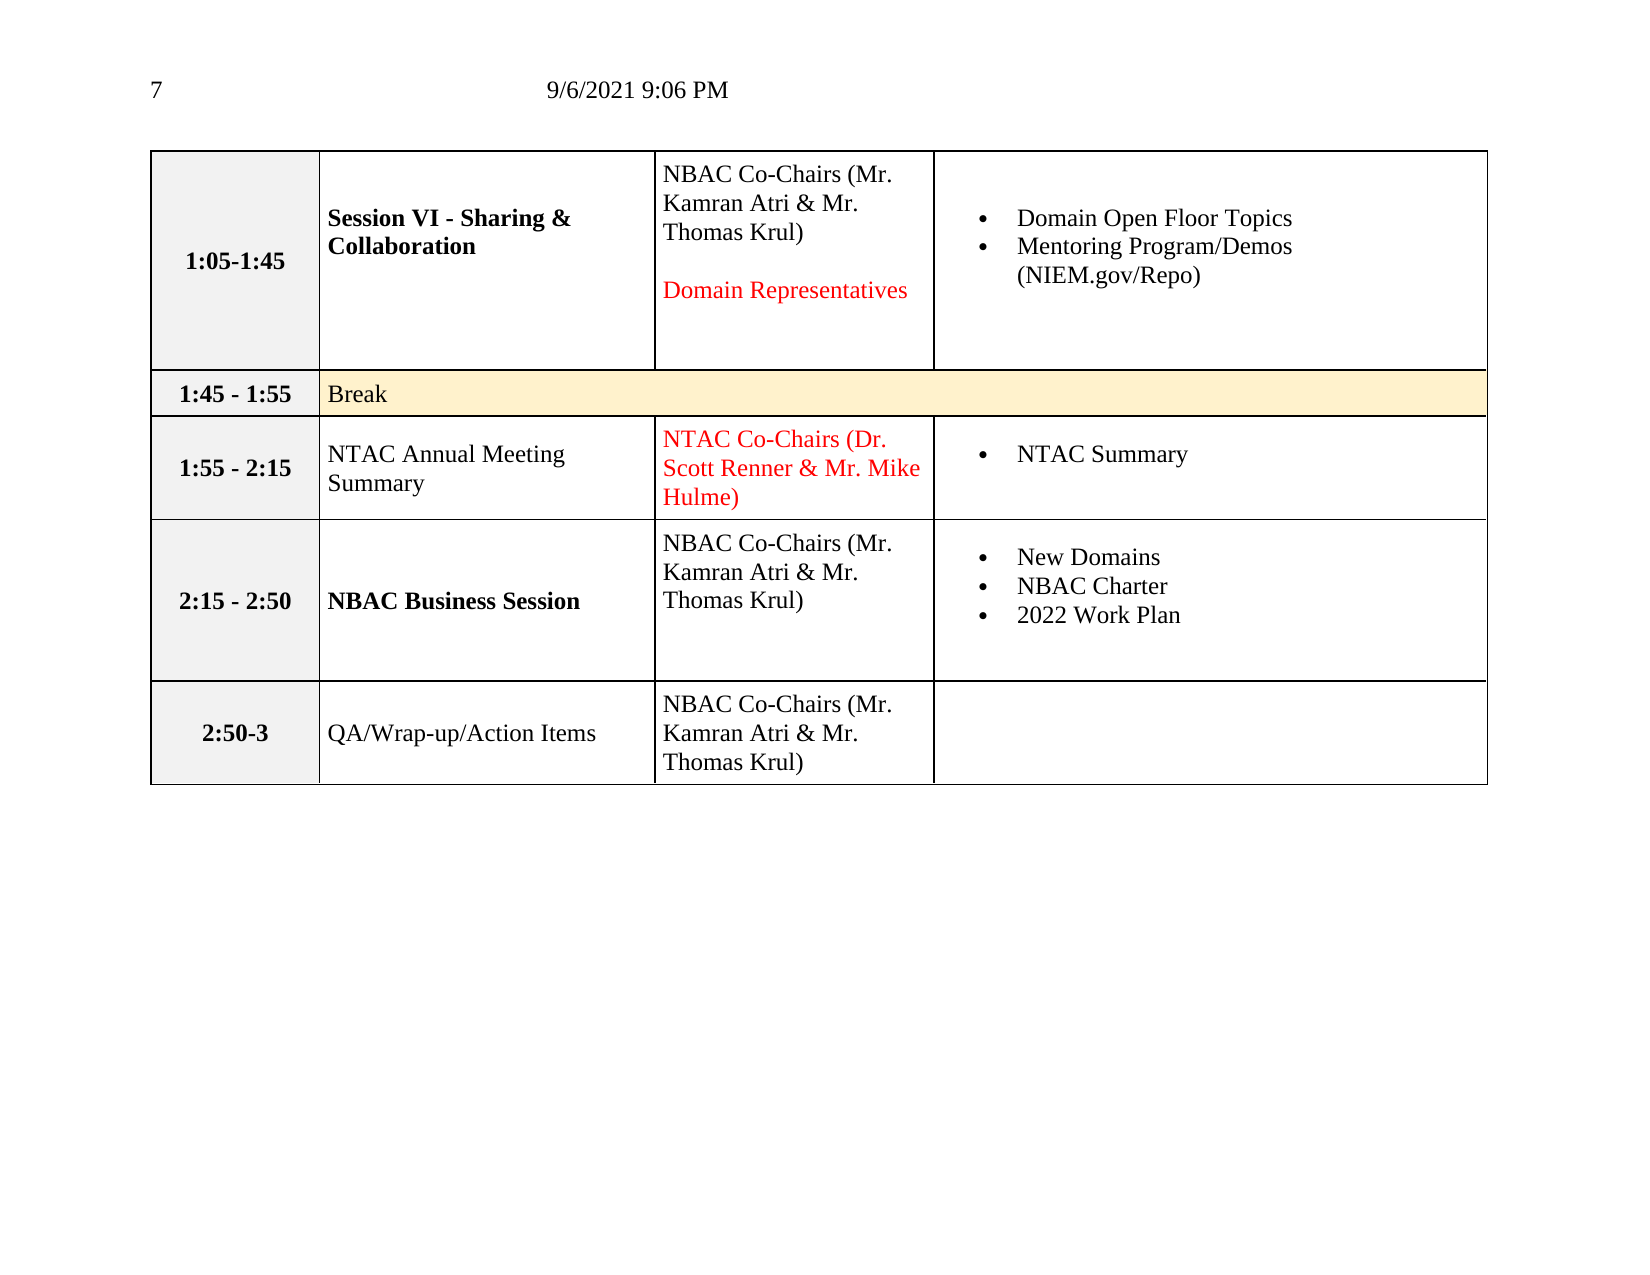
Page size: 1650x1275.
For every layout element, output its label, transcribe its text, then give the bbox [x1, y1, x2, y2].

table_cell 2:50-3 [152, 682, 319, 783]
table_cell NBAC Co-Chairs (Mr. Kamran Atri & Mr. Thomas Krul) [656, 520, 933, 680]
table_cell NBAC Business Session [320, 520, 654, 680]
table_cell 2:15 - 2:50 [152, 520, 319, 680]
table_cell New Domains NBAC Charter 2022 Work Plan [935, 519, 1487, 680]
table_cell Session VI - Sharing & Collaboration [320, 152, 654, 369]
table_cell NTAC Summary [935, 415, 1487, 519]
table_cell NBAC Co-Chairs (Mr. Kamran Atri & Mr. Thomas Krul) Domain Representatives [656, 152, 933, 369]
table_cell NTAC Co-Chairs (Dr. Scott Renner & Mr. Mike Hulme) [656, 417, 933, 519]
table_cell Break [320, 369, 1487, 415]
table_cell 1:05-1:45 [152, 152, 319, 369]
table_cell 1:45 - 1:55 [152, 371, 319, 415]
table_cell Domain Open Floor Topics Mentoring Program/Demos (NIEM.gov/Repo) [935, 152, 1487, 369]
table_cell NBAC Co-Chairs (Mr. Kamran Atri & Mr. Thomas Krul) [656, 682, 933, 783]
table_cell NTAC Annual Meeting Summary [320, 417, 654, 519]
table_cell QA/Wrap-up/Action Items [320, 682, 654, 783]
table_cell [935, 680, 1487, 783]
table_cell 1:55 - 2:15 [152, 417, 319, 519]
